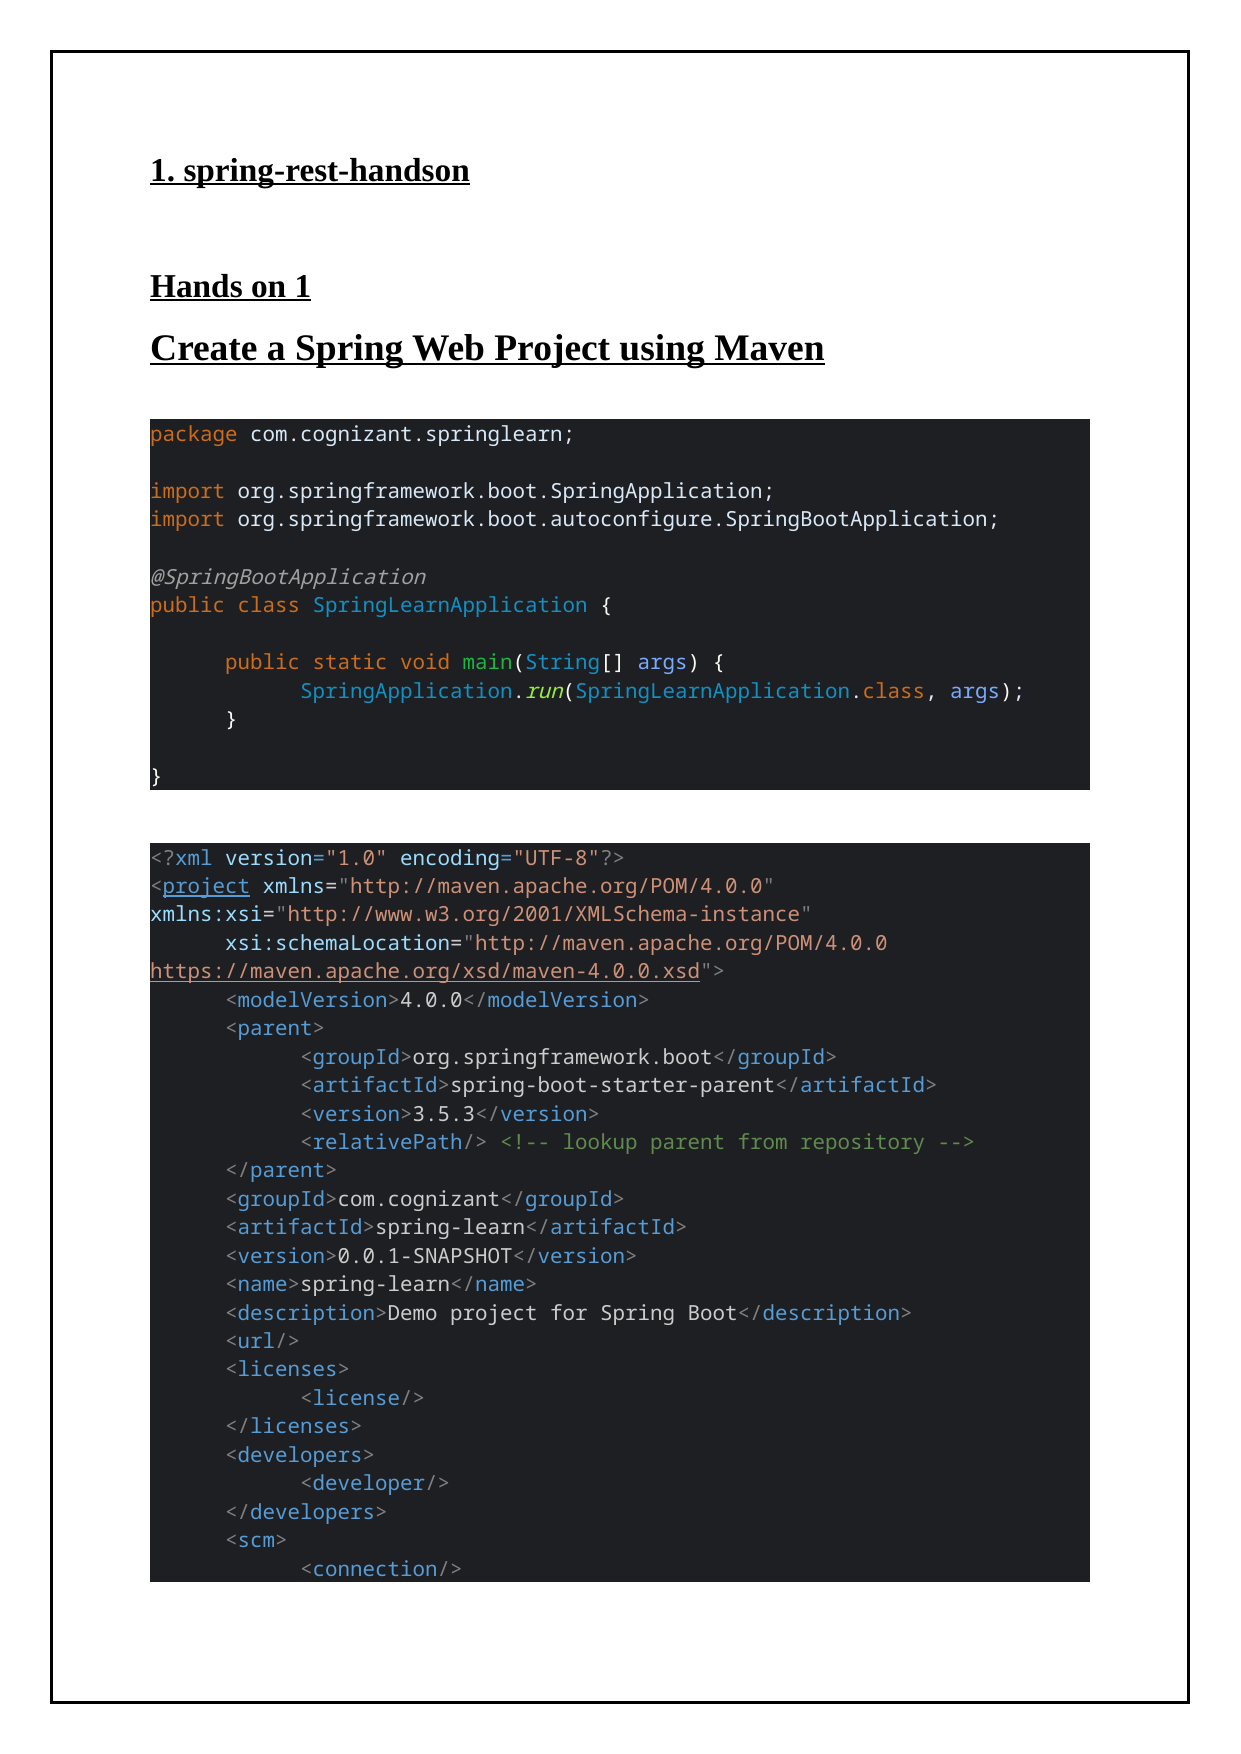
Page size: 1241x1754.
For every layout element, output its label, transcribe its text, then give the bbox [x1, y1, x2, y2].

text </developers> [150, 1497, 1090, 1525]
text <developers> [150, 1440, 1090, 1468]
text public static void main(String[] args) { [150, 647, 1090, 676]
text @SpringBootApplication [150, 562, 1090, 590]
text <license/> [150, 1383, 1090, 1411]
text import org.springframework.boot.SpringApplication; [150, 476, 1090, 504]
text package com.cognizant.springlearn; [150, 419, 1090, 447]
text import org.springframework.boot.autoconfigure.SpringBootApplication; [150, 504, 1090, 533]
text <description>Demo project for Spring Boot</description> [150, 1298, 1090, 1326]
text <modelVersion>4.0.0</modelVersion> [150, 985, 1090, 1013]
text <parent> [150, 1013, 1090, 1042]
text <version>0.0.1-SNAPSHOT</version> [150, 1241, 1090, 1269]
text <artifactId>spring-learn</artifactId> [150, 1212, 1090, 1241]
text 1. spring-rest-handson [150, 150, 1090, 188]
text Hands on 1 [150, 266, 1090, 304]
text <scm> [150, 1525, 1090, 1554]
text public class SpringLearnApplication { [150, 590, 1090, 619]
text <developer/> [150, 1468, 1090, 1497]
text <groupId>org.springframework.boot</groupId> [150, 1042, 1090, 1070]
text <groupId>com.cognizant</groupId> [150, 1184, 1090, 1212]
text <url/> [150, 1326, 1090, 1354]
text </licenses> [150, 1411, 1090, 1440]
text SpringApplication.run(SpringLearnApplication.class, args); [150, 676, 1090, 704]
text <connection/> [150, 1554, 1090, 1582]
text <?xml version="1.0" encoding="UTF-8"?> [150, 843, 1090, 871]
text <name>spring-learn</name> [150, 1269, 1090, 1298]
text <version>3.5.3</version> [150, 1099, 1090, 1127]
text <licenses> [150, 1354, 1090, 1383]
text xsi:schemaLocation="http://maven.apache.org/POM/4.0.0 https://maven.apache.org/xsd/maven-4.0.0.xsd"> [150, 928, 1090, 985]
text Create a Spring Web Project using Maven [150, 324, 1090, 400]
text } [150, 761, 1090, 790]
text <artifactId>spring-boot-starter-parent</artifactId> [150, 1070, 1090, 1099]
text </parent> [150, 1156, 1090, 1184]
text <relativePath/> <!-- lookup parent from repository --> [150, 1127, 1090, 1156]
text } [150, 704, 1090, 733]
text <project xmlns="http://maven.apache.org/POM/4.0.0" xmlns:xsi="http://www.w3.org/2001/XMLSchema-instance" [150, 871, 1090, 928]
